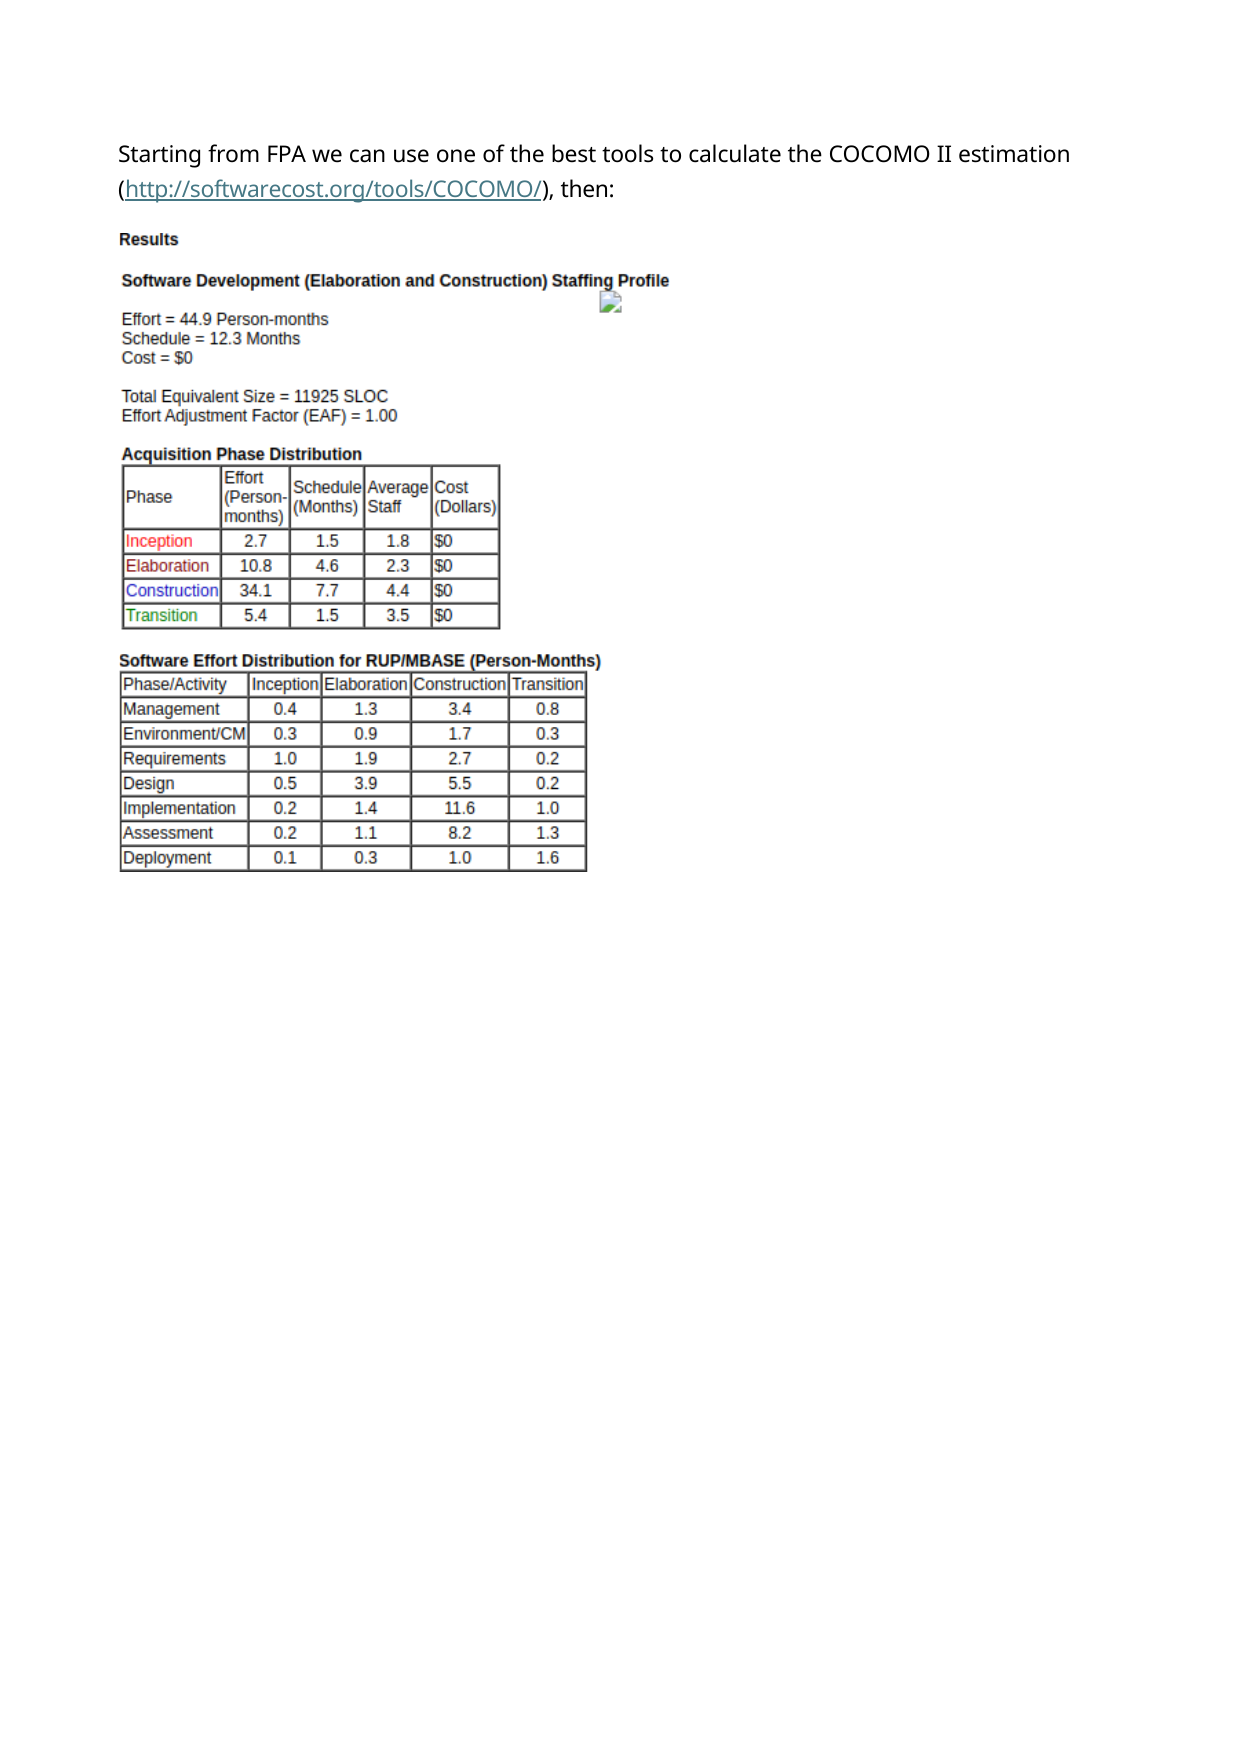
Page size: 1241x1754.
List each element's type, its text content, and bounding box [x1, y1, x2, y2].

text Starting from FPA we can use one of the best tools to calculate the COCOMO II estimation (http://softwarecost.org/tools/COCOMO/), then: [118, 137, 1176, 204]
picture [119, 233, 670, 872]
